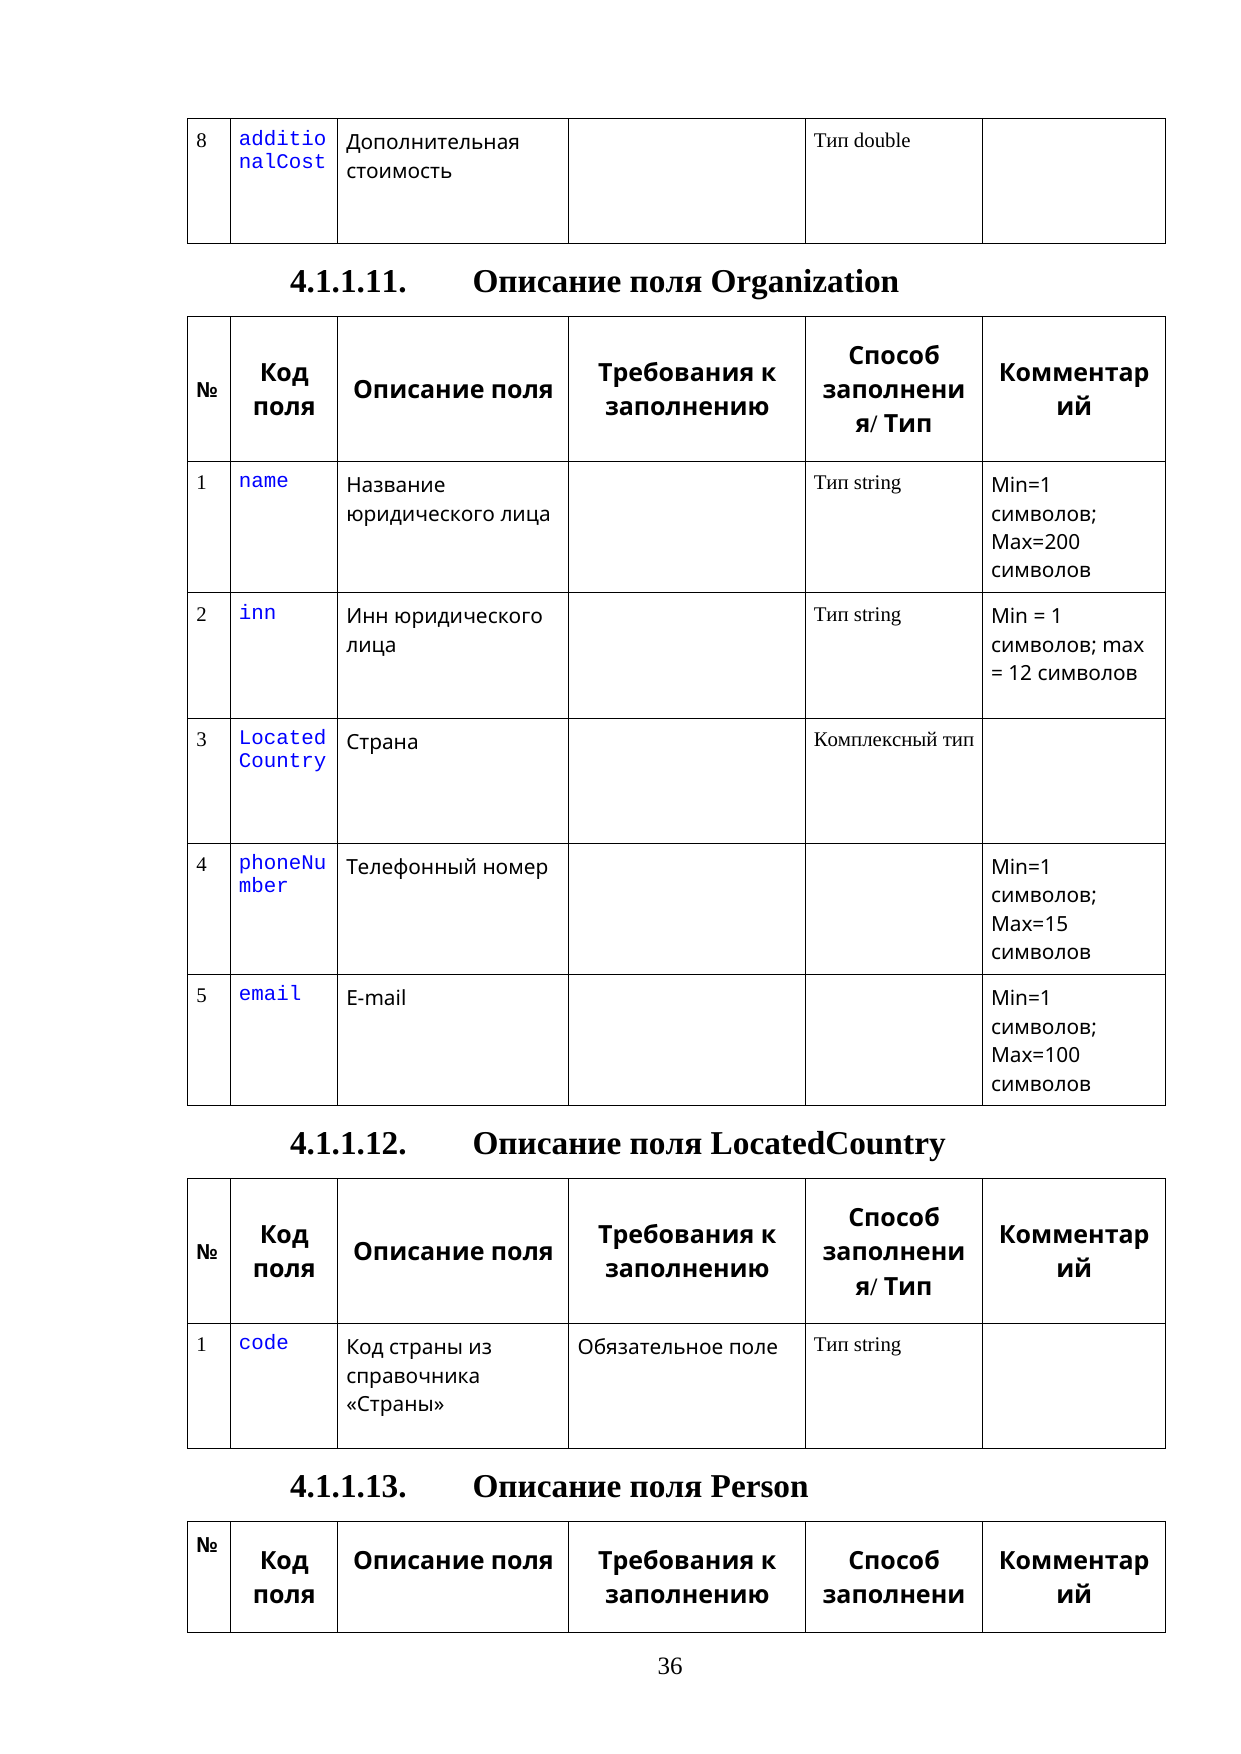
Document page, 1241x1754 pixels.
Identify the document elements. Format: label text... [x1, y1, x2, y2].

table_cell [806, 844, 982, 974]
table_cell Тип double [806, 119, 982, 243]
table_cell additionalCost [231, 119, 337, 243]
table_cell Обязательное поле [569, 1324, 805, 1448]
table_cell [983, 119, 1165, 243]
table_cell email [231, 975, 337, 1105]
table_cell LocatedCountry [231, 719, 337, 842]
table_header Требования к заполнению [569, 317, 805, 461]
table_cell E-mail [338, 975, 568, 1105]
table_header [569, 1522, 805, 1632]
table_cell Тип string [806, 593, 982, 717]
table_cell 1 [188, 462, 230, 592]
table_cell [569, 593, 805, 717]
list Описание поля Person [290, 1466, 1162, 1504]
table_cell 8 [188, 119, 230, 243]
table_header Способ заполнения/ Тип [806, 317, 982, 461]
list Описание поля Organization [290, 261, 1162, 299]
table_cell Название юридического лица [338, 462, 568, 592]
table_header Код поля [231, 317, 337, 461]
table_cell Тип string [806, 462, 982, 592]
table_header № [188, 1179, 230, 1323]
table_header Код поля [231, 1522, 337, 1632]
table_cell 1 [188, 1324, 230, 1448]
table_cell Min = 1 символов; max = 12 символов [983, 593, 1165, 717]
table_cell 2 [188, 593, 230, 717]
table_cell Тип string [806, 1324, 982, 1448]
table_header № [188, 317, 230, 461]
table_header Комментарий [983, 1179, 1165, 1323]
table_cell Min=1 символов; Max=15 символов [983, 844, 1165, 974]
table_cell code [231, 1324, 337, 1448]
table_header Комментарий [983, 1522, 1165, 1632]
table_header Описание поля [338, 1522, 568, 1632]
table_cell [569, 844, 805, 974]
table_cell 5 [188, 975, 230, 1105]
table_cell [569, 719, 805, 842]
table_cell [569, 975, 805, 1105]
table_cell Телефонный номер [338, 844, 568, 974]
table_header Описание поля [338, 317, 568, 461]
table_header Требования к заполнению [569, 1179, 805, 1323]
table_cell [569, 119, 805, 243]
table_cell Дополнительная стоимость [338, 119, 568, 243]
table_cell [983, 1324, 1165, 1448]
table_cell 4 [188, 844, 230, 974]
table_header Описание поля [338, 1179, 568, 1323]
table_cell [569, 462, 805, 592]
table_cell inn [231, 593, 337, 717]
table_cell 3 [188, 719, 230, 842]
table_header Комментарий [983, 317, 1165, 461]
table_cell Min=1 символов; Max=100 символов [983, 975, 1165, 1105]
list Описание поля LocatedCountry [290, 1123, 1162, 1161]
table_cell Min=1 символов; Max=200 символов [983, 462, 1165, 592]
table_cell name [231, 462, 337, 592]
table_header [806, 1522, 982, 1632]
table_cell Код страны из справочника «Страны» [338, 1324, 568, 1448]
table_cell Комплексный тип [806, 719, 982, 842]
table_cell Инн юридического лица [338, 593, 568, 717]
table_cell Страна [338, 719, 568, 842]
table_cell phoneNumber [231, 844, 337, 974]
table_header Код поля [231, 1179, 337, 1323]
table_cell [806, 975, 982, 1105]
table_header № [188, 1522, 230, 1632]
table_header Способ заполнения/ Тип [806, 1179, 982, 1323]
table_cell [983, 719, 1165, 842]
